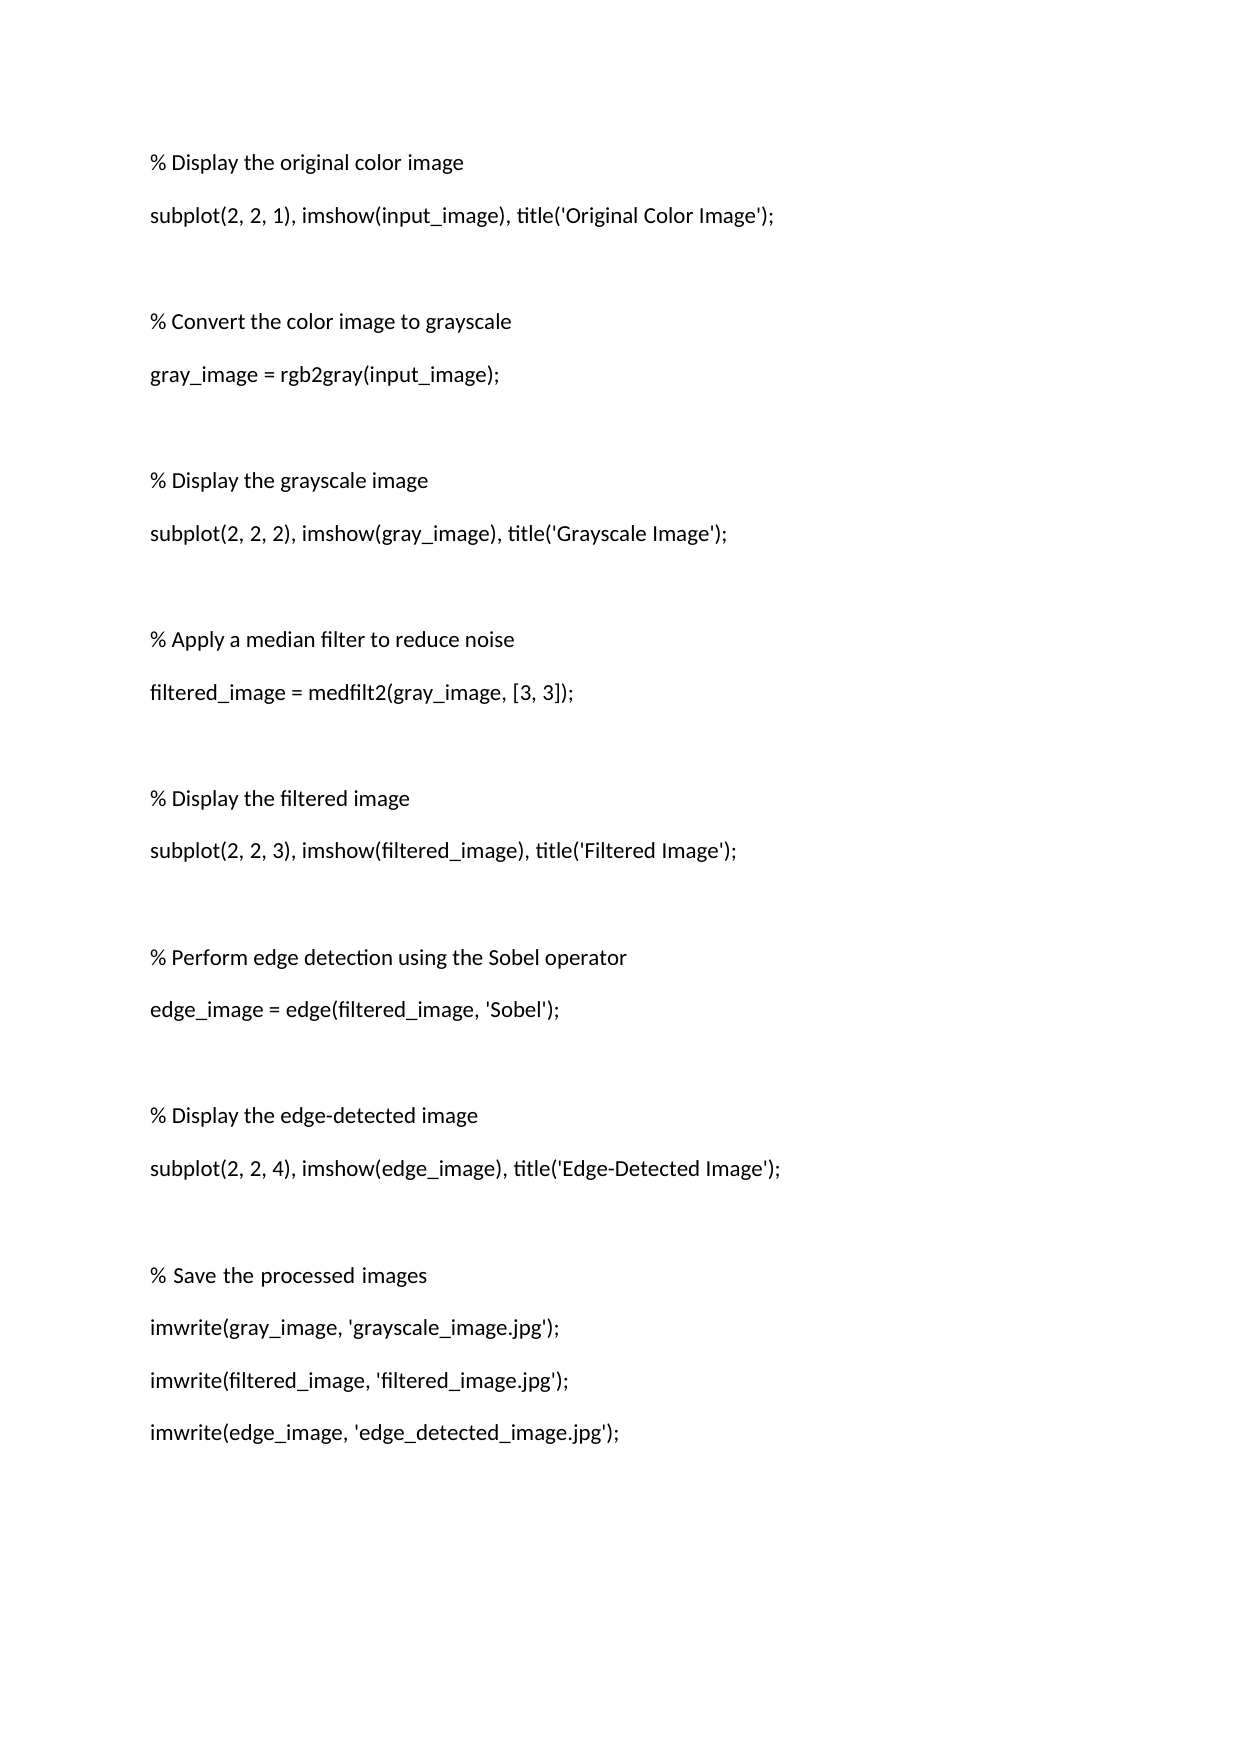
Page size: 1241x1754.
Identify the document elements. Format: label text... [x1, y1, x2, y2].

text subplot(2, 2, 4), imshow(edge_image), title('Edge-Detected Image'); [150, 1154, 1065, 1182]
text % Convert the color image to grayscale gray_image = rgb2gray(input_image); [150, 307, 514, 388]
text subplot(2, 2, 1), imshow(input_image), title('Original Color Image'); [150, 201, 1065, 229]
text % Apply a median filter to reduce noise filtered_image = medfilt2(gray_image, [3, 3]); [150, 625, 583, 706]
text % Display the original color image [150, 148, 1065, 176]
text % Save the processed images imwrite(gray_image, 'grayscale_image.jpg'); imwrite(filtered_image, 'filtered_image.jpg'); imwrite(edge_image, 'edge_detected_image.jpg'); [150, 1261, 620, 1447]
text subplot(2, 2, 2), imshow(gray_image), title('Grayscale Image'); [150, 519, 1065, 547]
text % Perform edge detection using the Sobel operator edge_image = edge(filtered_image, 'Sobel'); [150, 943, 630, 1023]
text subplot(2, 2, 3), imshow(filtered_image), title('Filtered Image'); [150, 837, 1065, 865]
text % Display the grayscale image [150, 466, 1065, 494]
text % Display the filtered image [150, 784, 1065, 812]
text % Display the edge-detected image [150, 1101, 1065, 1129]
